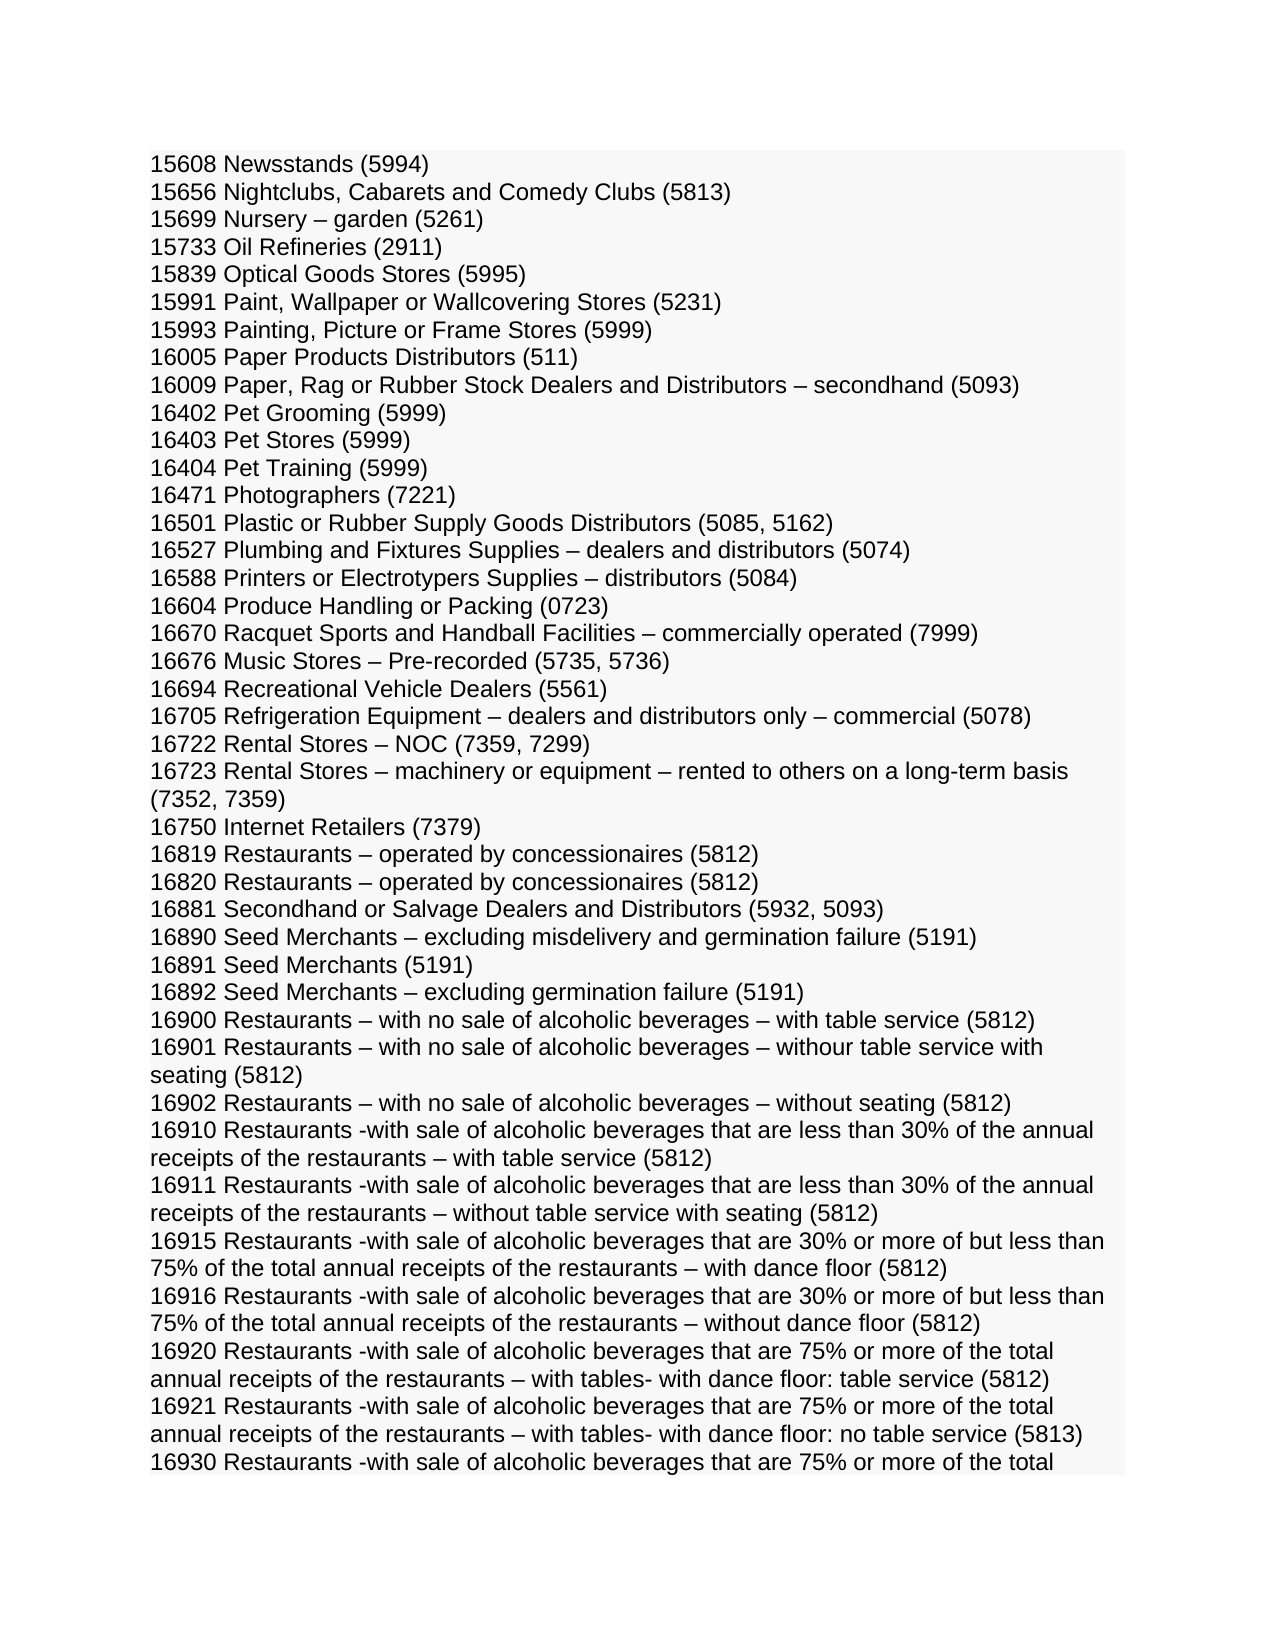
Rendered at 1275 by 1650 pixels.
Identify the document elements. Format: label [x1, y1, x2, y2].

text [150, 150, 1125, 1475]
